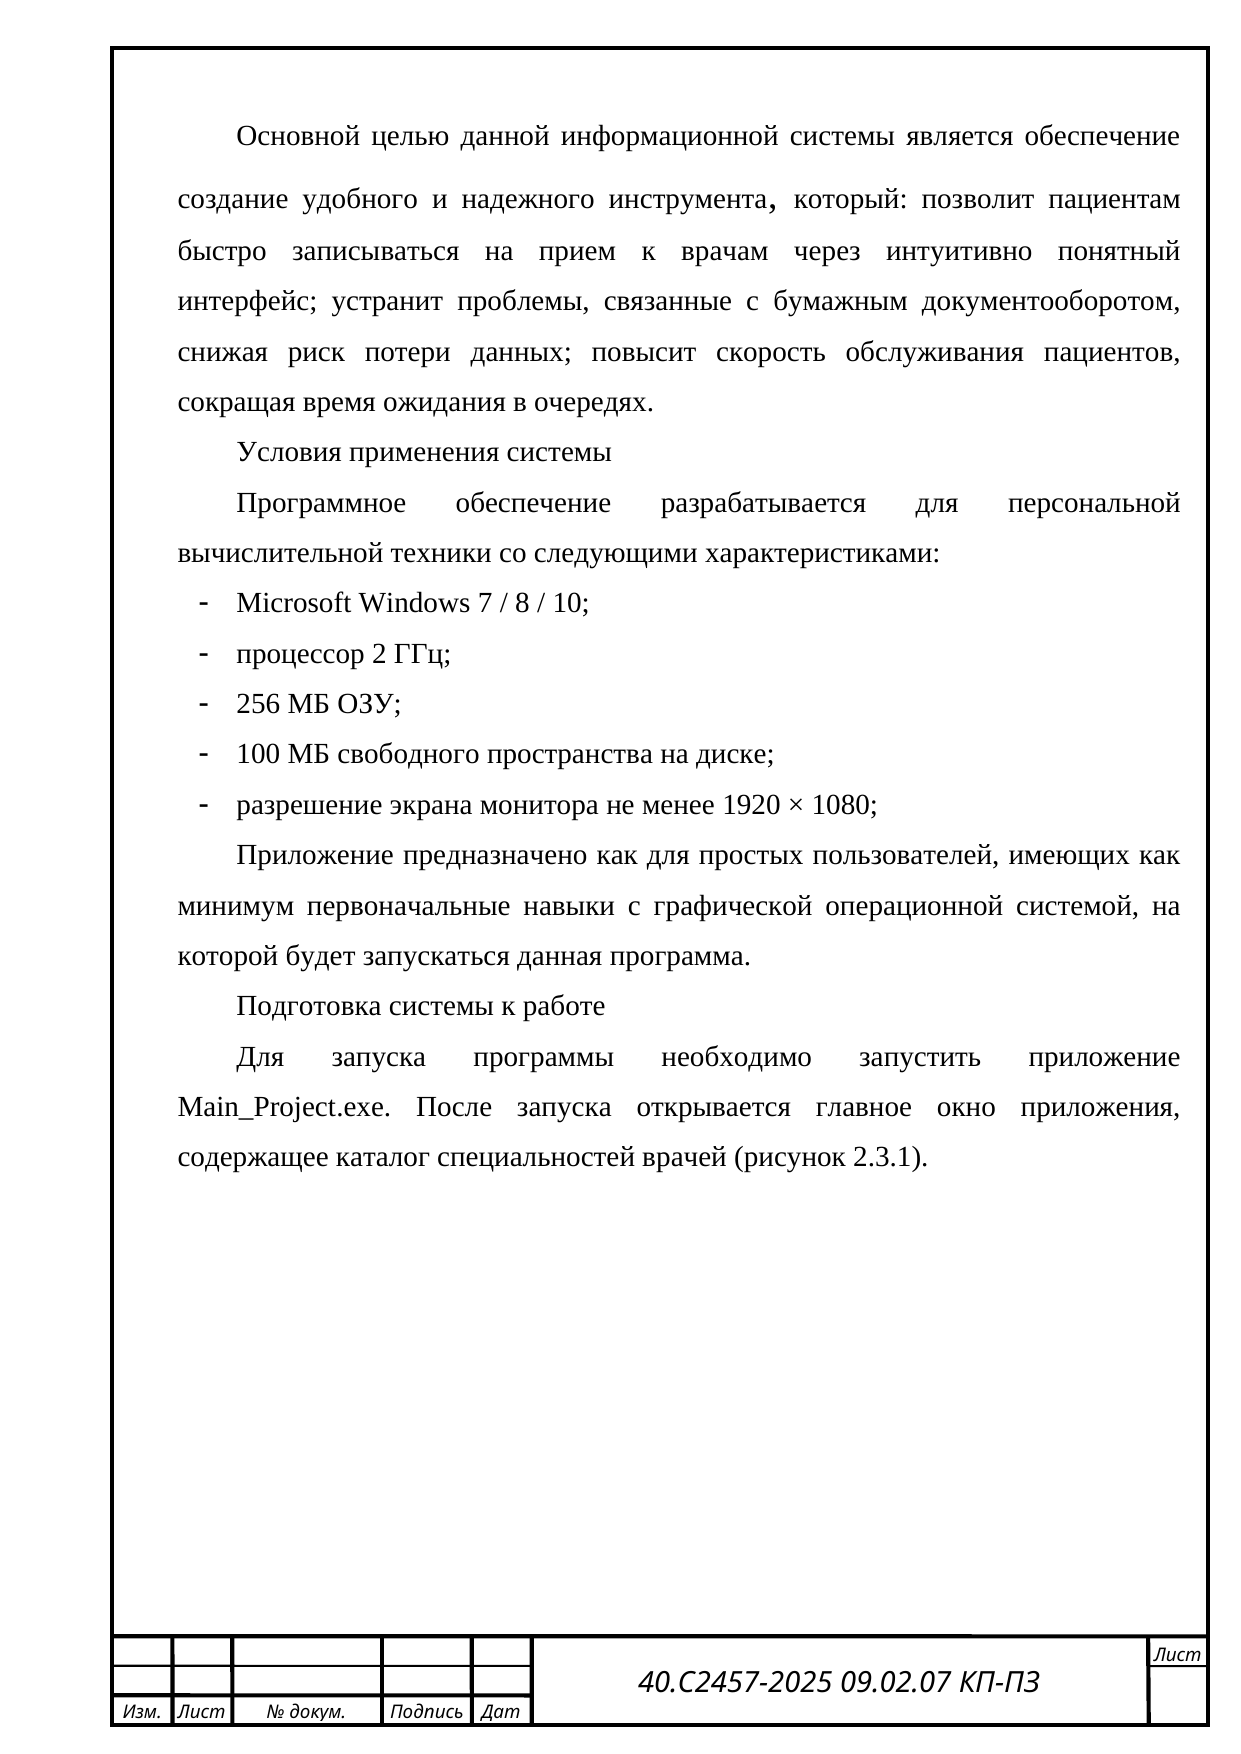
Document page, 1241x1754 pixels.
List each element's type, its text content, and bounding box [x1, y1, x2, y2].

text Для запуска программы необходимо запустить приложение Main_Project.exe. После запуска открывается главное окно приложения, содержащее каталог специальностей врачей (рисунок 2.3.1). [177, 1039, 1181, 1173]
text Условия применения системы [177, 434, 1181, 468]
list 100 МБ свободного пространства на диске; [199, 737, 1181, 770]
text Приложение предназначено как для простых пользователей, имеющих как минимум первоначальные навыки с графической операционной системой, на которой будет запускаться данная программа. [177, 837, 1181, 972]
text Основной целью данной информационной системы является обеспечение создание удобного и надежного инструмента, который: позволит пациентам быстро записываться на прием к врачам через интуитивно понятный интерфейс; устранит проблемы, связанные с бумажным документооборотом, снижая риск потери данных; повысит скорость обслуживания пациентов, сокращая время ожидания в очередях. [177, 118, 1181, 418]
text Программное обеспечение разрабатывается для персональной вычислительной техники со следующими характеристиками: [177, 485, 1181, 568]
list процессор 2 ГГц; [199, 636, 1181, 669]
list разрешение экрана монитора не менее 1920 × 1080; [199, 787, 1181, 821]
text Подготовка системы к работе [177, 988, 1181, 1022]
list 256 МБ ОЗУ; [199, 686, 1181, 720]
list Microsoft Windows 7 / 8 / 10; [199, 585, 1181, 619]
